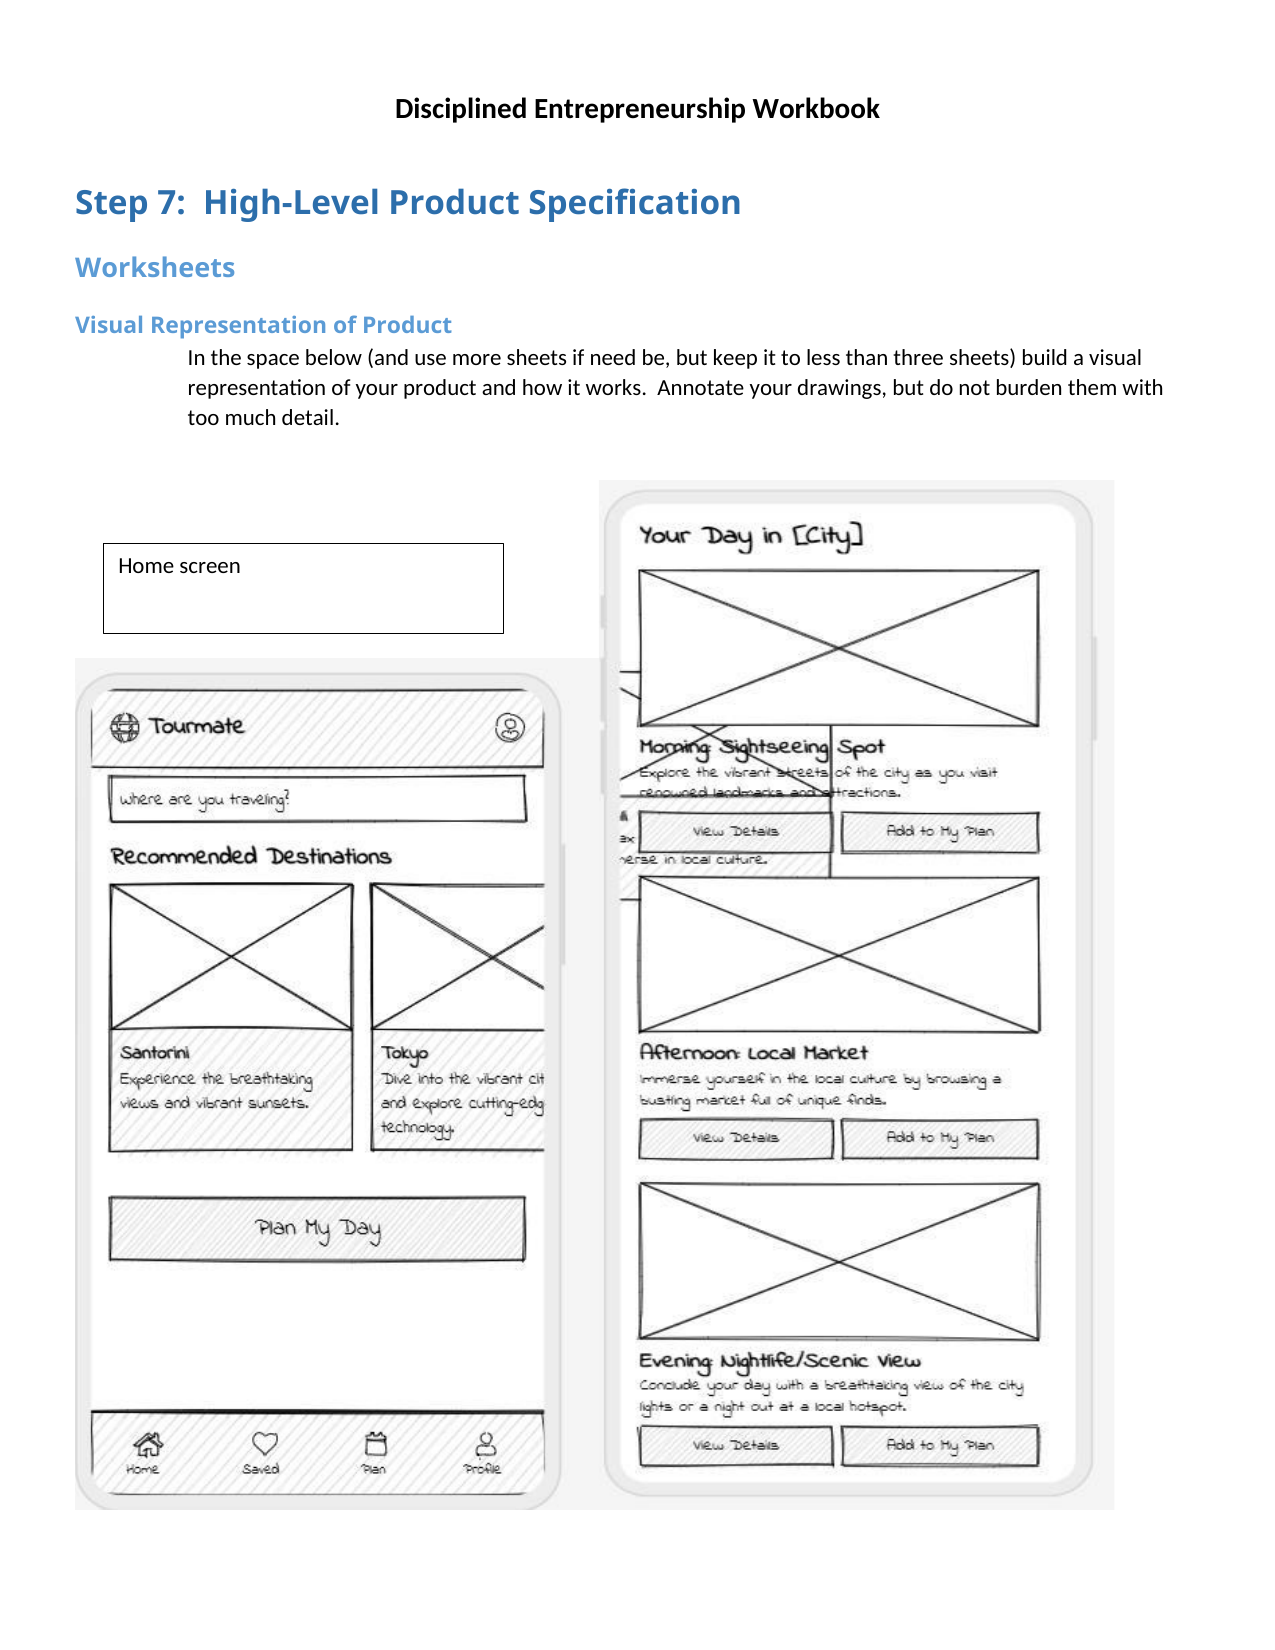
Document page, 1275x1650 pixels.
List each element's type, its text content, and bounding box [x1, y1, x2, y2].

text Disciplined Entrepreneurship Workbook [75, 90, 1200, 126]
picture [75, 480, 1115, 1510]
subtitle Step 7: High-Level Product Specification [75, 178, 1200, 224]
subtitle Worksheets [75, 248, 1200, 285]
subtitle Visual Representation of Product [75, 309, 1200, 340]
list In the space below (and use more sheets if need be, but keep it to less than three sheets) build a visual representation of your product and how it works. Annotate your drawings, but do not burden them with too much detail. [187, 343, 1200, 431]
